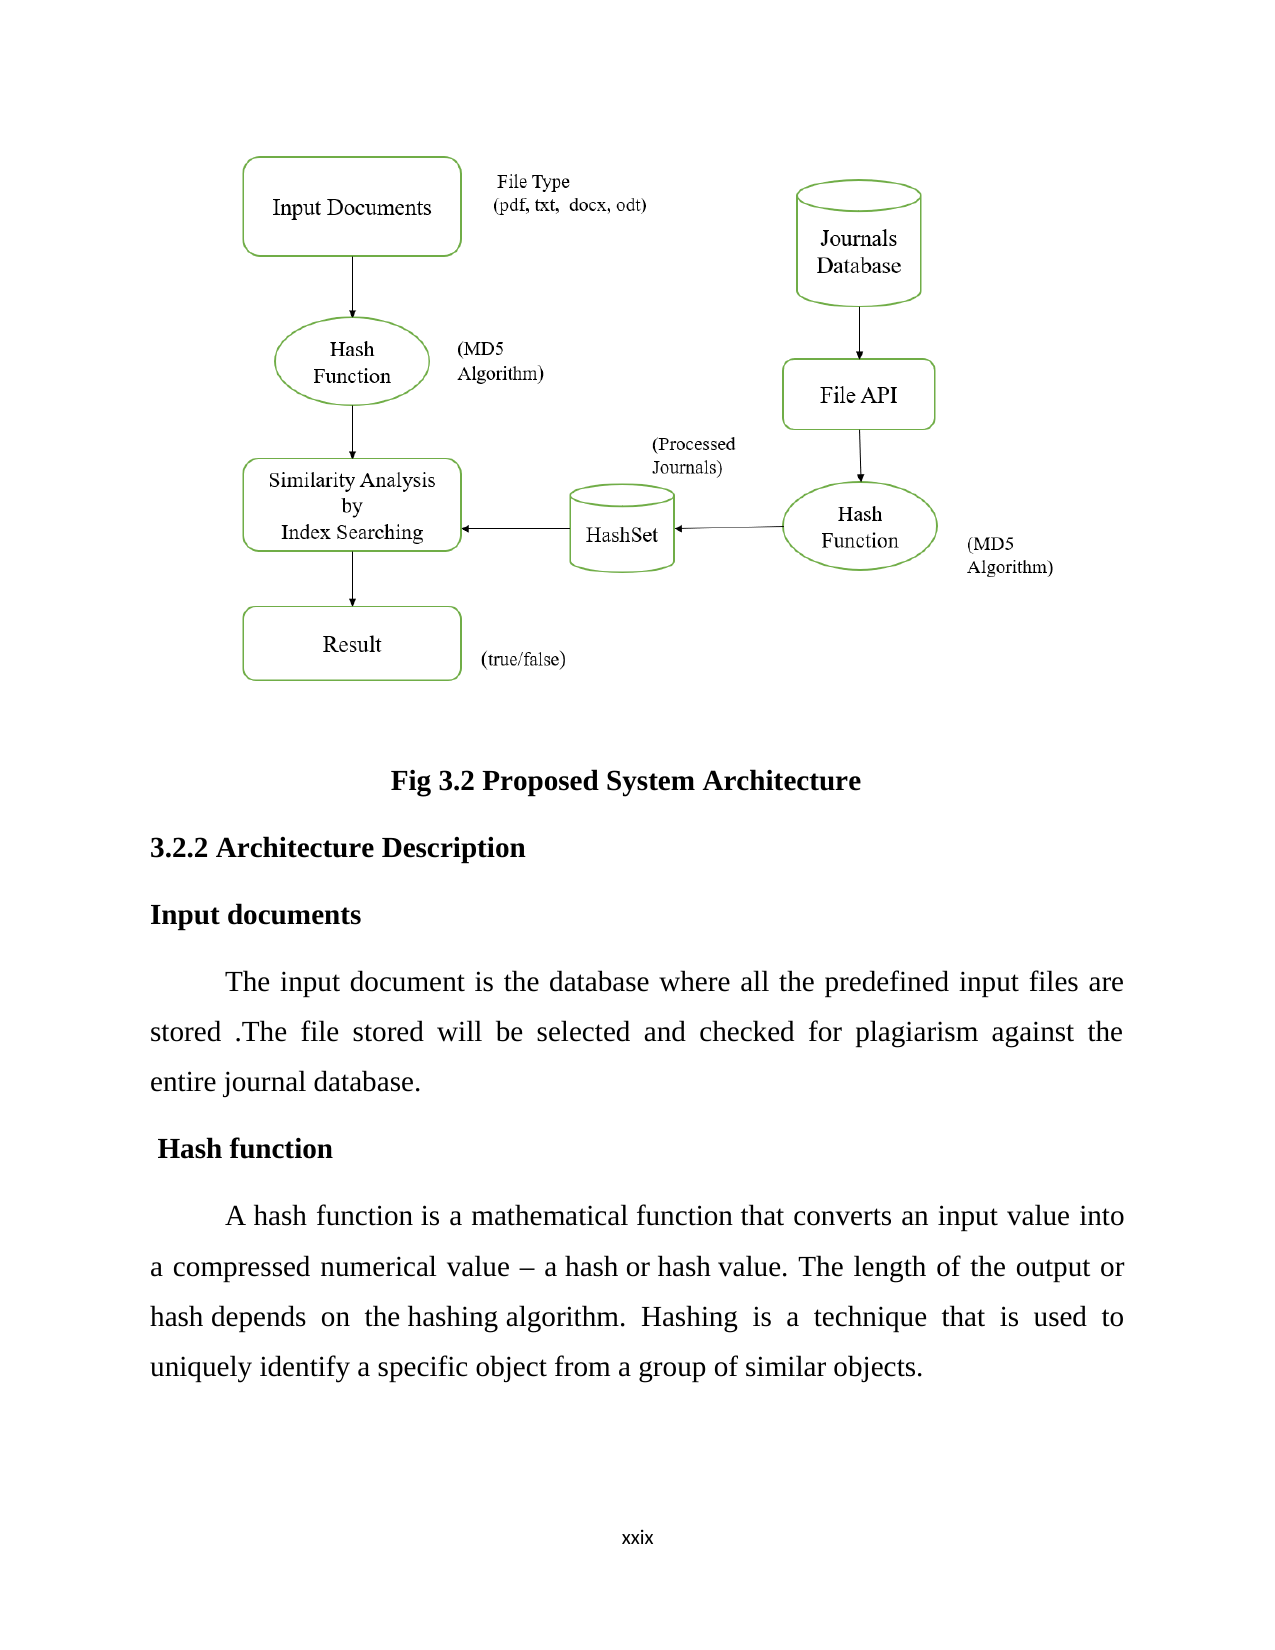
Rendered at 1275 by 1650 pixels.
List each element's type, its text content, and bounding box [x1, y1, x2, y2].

text Hash function [150, 1132, 1125, 1165]
text A hash function is a mathematical function that converts an input value into a compressed numerical value – a hash or hash value. The length of the output or hash depends on the hashing algorithm. Hashing is a technique that is used to uniquely identify a specific object from a group of similar objects. [150, 1198, 1125, 1249]
text 3.2.2 Architecture Description [150, 830, 1125, 863]
text A hash function is a mathematical function that converts an input value into a compressed numerical value – a hash or hash value. The length of the output or hash depends on the hashing algorithm. Hashing is a technique that is used to uniquely identify a specific object from a group of similar objects. [150, 1282, 1125, 1383]
text Fig 3.2 Proposed System Architecture [150, 763, 1125, 797]
text The input document is the database where all the predefined input files are stored .The file stored will be selected and checked for plagiarism against the entire journal database. [150, 964, 1125, 1098]
text Input documents [150, 897, 1125, 931]
picture [150, 150, 1125, 734]
